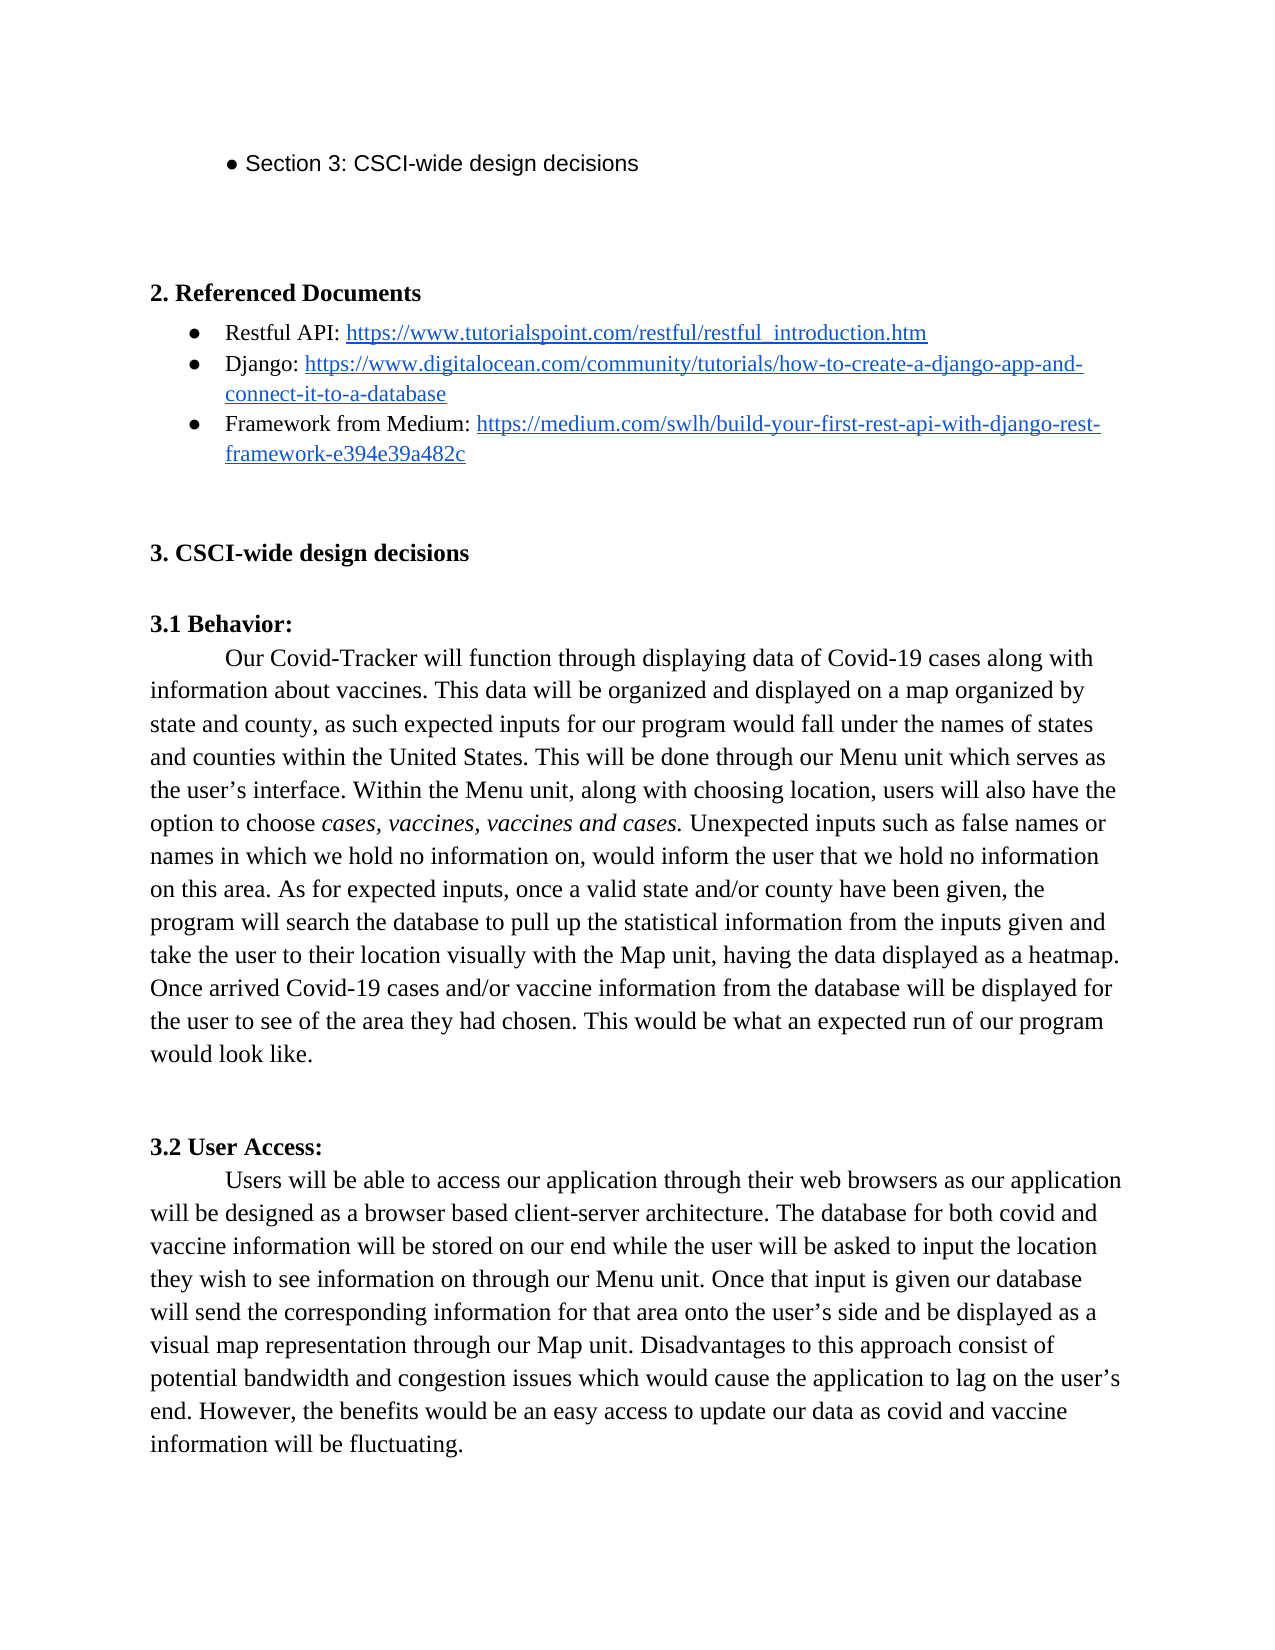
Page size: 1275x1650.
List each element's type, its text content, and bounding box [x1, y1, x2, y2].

subtitle 3.1 Behavior: [150, 609, 1125, 638]
list Framework from Medium: https://medium.com/swlh/build-your-first-rest-api-with-django-rest-framework-e394e39a482c [187, 410, 1125, 467]
list Restful API: https://www.tutorialspoint.com/restful/restful_introduction.htm [187, 319, 1125, 346]
subtitle 2. Referenced Documents [150, 278, 1125, 307]
text Users will be able to access our application through their web browsers as our application will be designed as a browser based client-server architecture. The database for both covid and vaccine information will be stored on our end while the user will be asked to input the location they wish to see information on through our Menu unit. Once that input is given our database will send the corresponding information for that area onto the user’s side and be displayed as a visual map representation through our Map unit. Disadvantages to this approach consist of potential bandwidth and congestion issues which would cause the application to lag on the user’s end. However, the benefits would be an easy access to update our data as covid and vaccine information will be fluctuating. [150, 1165, 1125, 1458]
list Django: https://www.digitalocean.com/community/tutorials/how-to-create-a-django-app-and-connect-it-to-a-database [187, 349, 1125, 406]
text ● Section 3: CSCI-wide design decisions [150, 150, 1125, 176]
subtitle 3. CSCI-wide design decisions [150, 538, 1125, 567]
subtitle 3.2 User Access: [150, 1132, 1125, 1161]
text Our Covid-Tracker will function through displaying data of Covid-19 cases along with information about vaccines. This data will be organized and displayed on a map organized by state and county, as such expected inputs for our program would fall under the names of states and counties within the United States. This will be done through our Menu unit which serves as the user’s interface. Within the Menu unit, along with choosing location, users will also have the option to choose cases, vaccines, vaccines and cases. Unexpected inputs such as false names or names in which we hold no information on, would inform the user that we hold no information on this area. As for expected inputs, once a valid state and/or county have been given, the program will search the database to pull up the statistical information from the inputs given and take the user to their location visually with the Map unit, having the data displayed as a heatmap. Once arrived Covid-19 cases and/or vaccine information from the database will be displayed for the user to see of the area they had chosen. This would be what an expected run of our program would look like. [150, 643, 1125, 1068]
